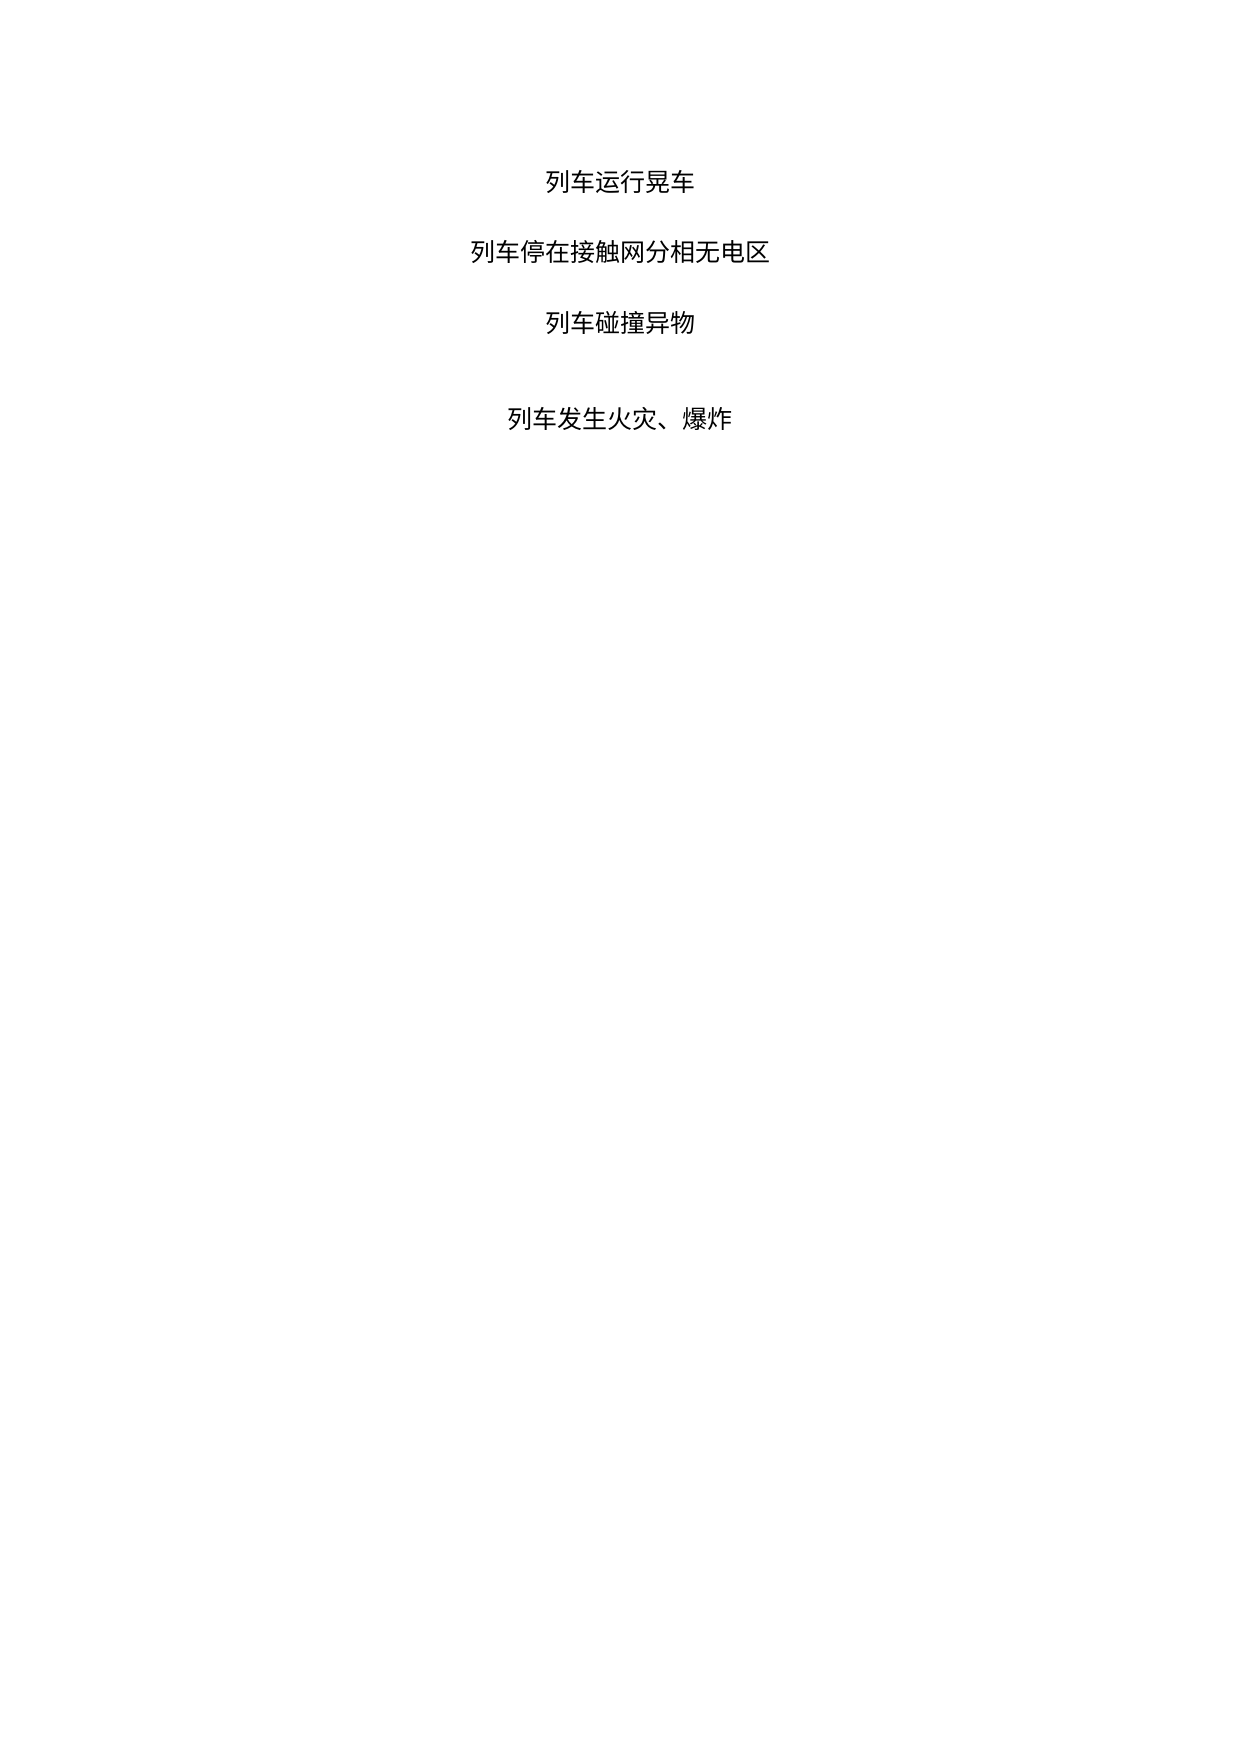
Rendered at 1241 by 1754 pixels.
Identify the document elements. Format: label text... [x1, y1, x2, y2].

subtitle 列车运行晃车 [187, 162, 1053, 198]
subtitle 列车发生火灾、爆炸 [187, 385, 1053, 450]
subtitle 列车停在接触网分相无电区 [187, 233, 1053, 269]
subtitle 列车碰撞异物 [187, 303, 1053, 339]
